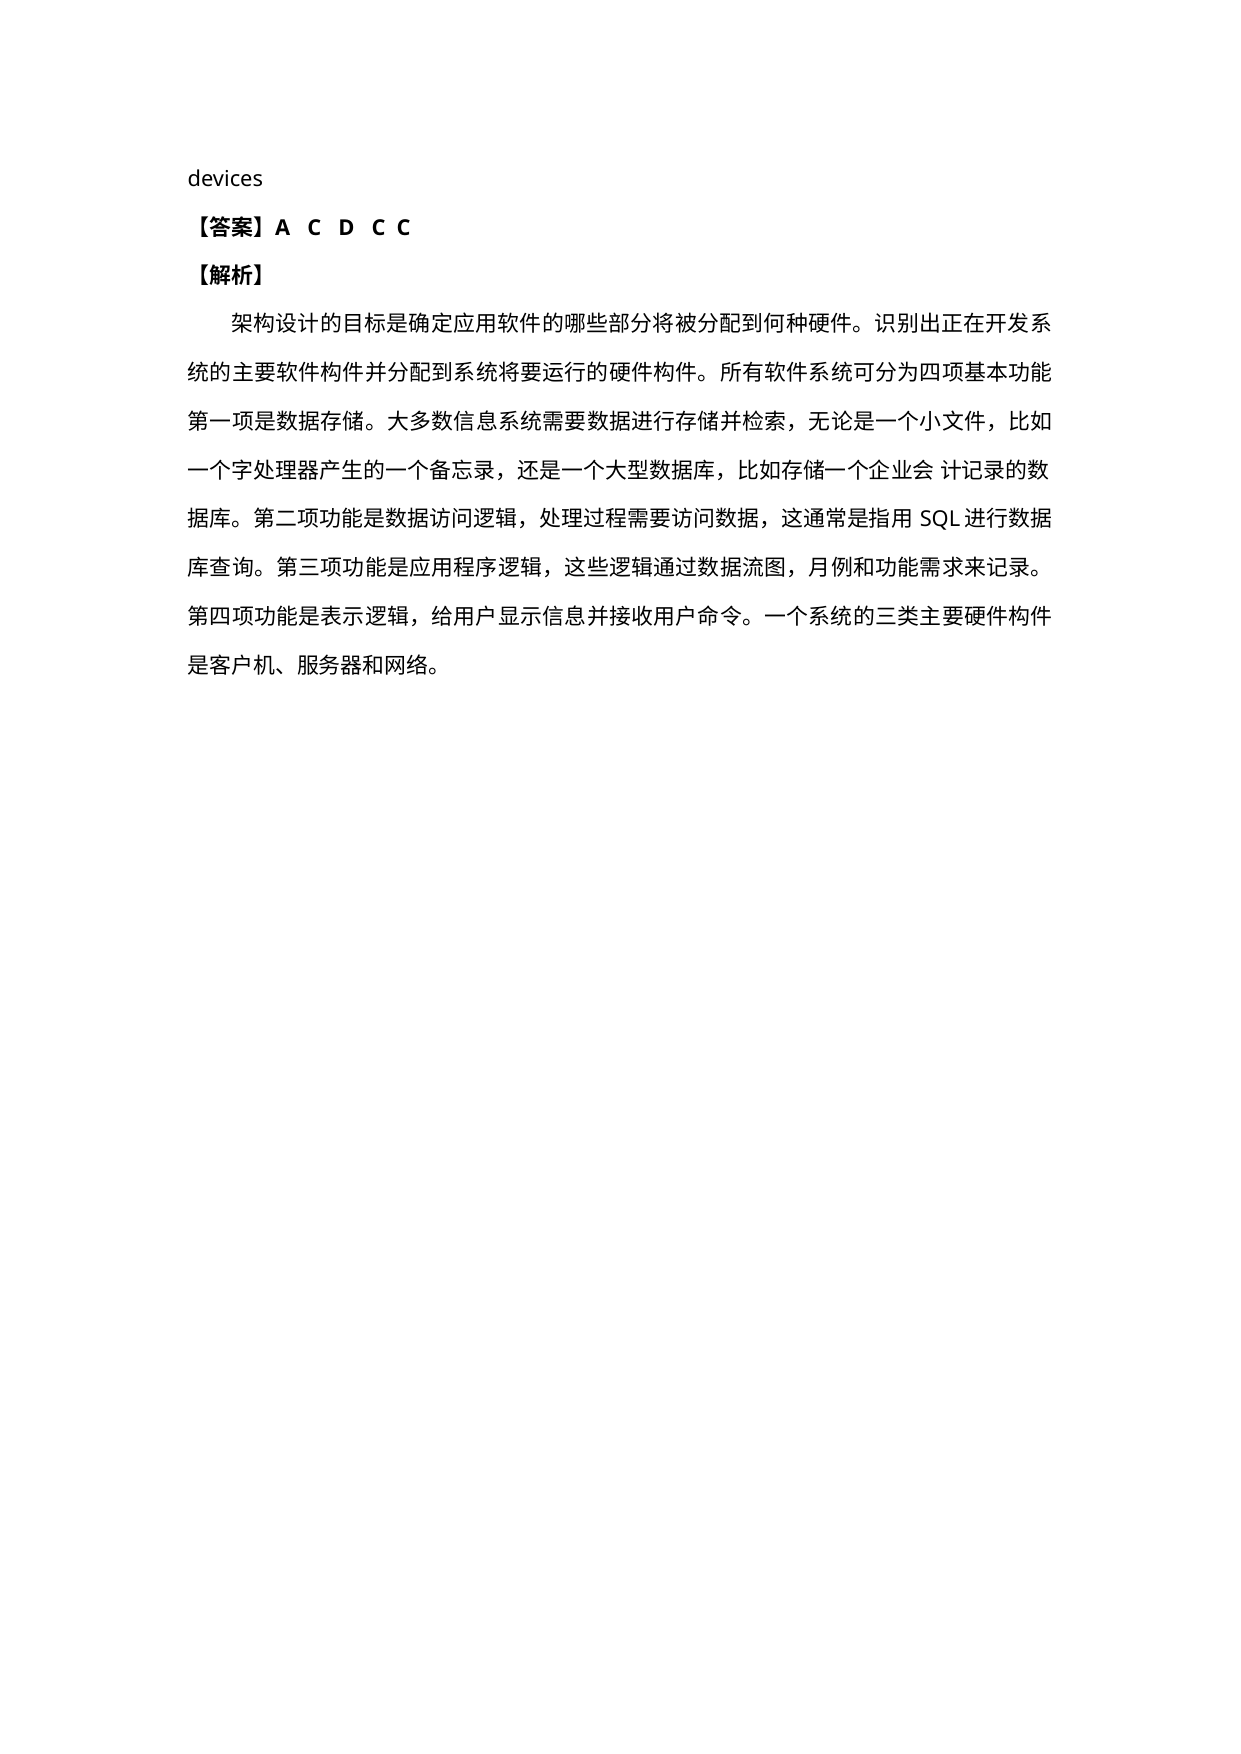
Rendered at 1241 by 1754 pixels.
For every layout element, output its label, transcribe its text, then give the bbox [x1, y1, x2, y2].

text 【答案】A C D C C [187, 209, 1053, 242]
text 【解析】 [187, 258, 1053, 290]
text 架构设计的目标是确定应用软件的哪些部分将被分配到何种硬件。识别出正在开发系统的主要软件构件并分配到系统将要运行的硬件构件。所有软件系统可分为四项基本功能。第一项是数据存储。大多数信息系统需要数据进行存储并检索，无论是一个小文件，比如一个字处理器产生的一个备忘录，还是一个大型数据库，比如存储一个企业会 计记录的数据库。第二项功能是数据访问逻辑，处理过程需要访问数据，这通常是指用SQL进行数据库查询。第三项功能是应用程序逻辑，这些逻辑通过数据流图，月例和功能需求来记录。第四项功能是表示逻辑，给用户显示信息并接收用户命令。一个系统的三类主要硬件构件是客户机、服务器和网络。 [187, 306, 1053, 680]
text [187, 162, 1053, 194]
